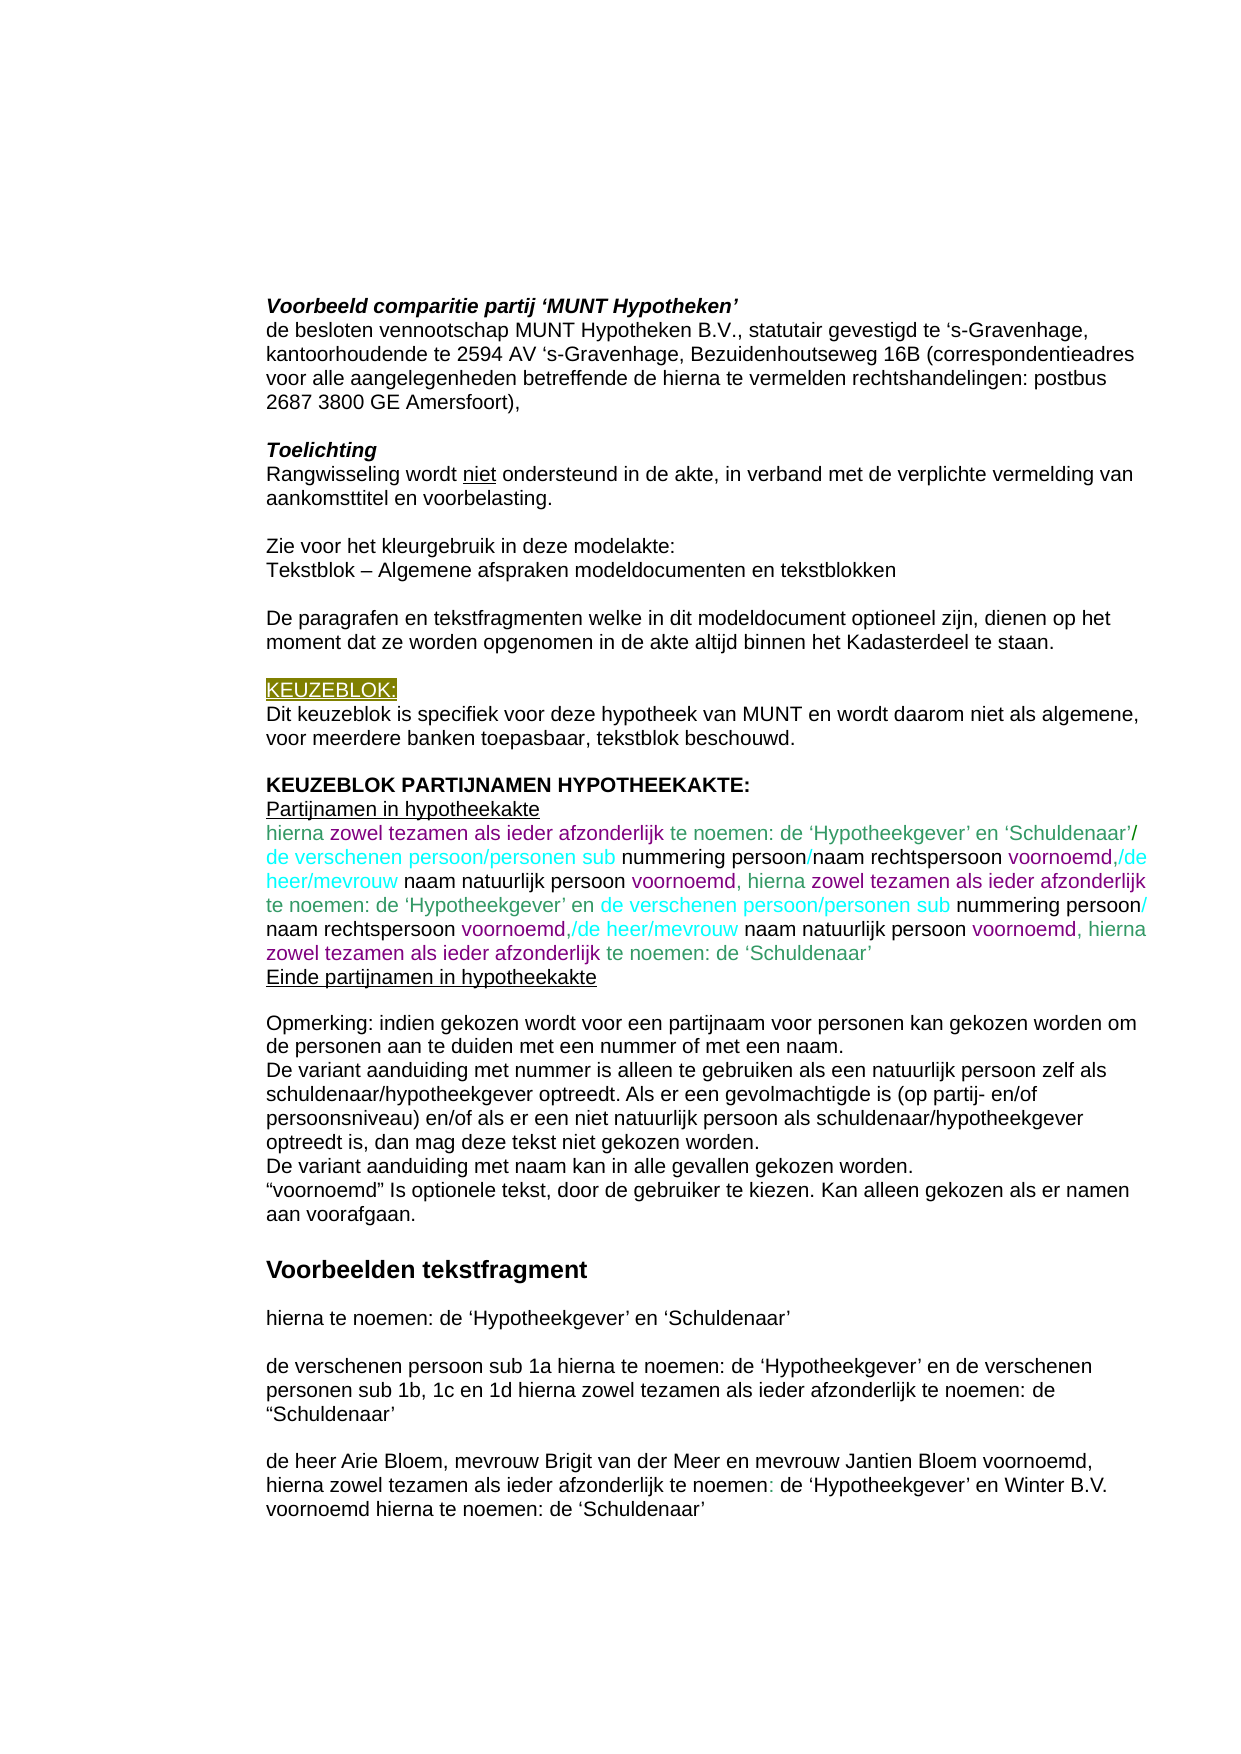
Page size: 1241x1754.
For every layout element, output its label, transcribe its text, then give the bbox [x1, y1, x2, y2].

text De paragrafen en tekstfragmenten welke in dit modeldocument optioneel zijn, dienen op het moment dat ze worden opgenomen in de akte altijd binnen het Kadasterdeel te staan. [266, 606, 1152, 653]
text Partijnamen in hypotheekakte [266, 797, 1152, 821]
text Tekstblok – Algemene afspraken modeldocumenten en tekstblokken [266, 558, 1152, 582]
text de verschenen persoon sub 1a hierna te noemen: de ‘Hypotheekgever’ en de verschenen personen sub 1b, 1c en 1d hierna zowel tezamen als ieder afzonderlijk te noemen: de “Schuldenaar’ [266, 1353, 1152, 1425]
text De variant aanduiding met naam kan in alle gevallen gekozen worden. [266, 1154, 1152, 1178]
text Einde partijnamen in hypotheekakte [266, 965, 1152, 989]
text De variant aanduiding met nummer is alleen te gebruiken als een natuurlijk persoon zelf als schuldenaar/hypotheekgever optreedt. Als er een gevolmachtigde is (op partij- en/of persoonsniveau) en/of als er een niet natuurlijk persoon als schuldenaar/hypotheekgever optreedt is, dan mag deze tekst niet gekozen worden. [266, 1058, 1152, 1154]
text Toelichting [266, 438, 1152, 462]
text de besloten vennootschap MUNT Hypotheken B.V., statutair gevestigd te ‘s-Gravenhage, kantoorhoudende te 2594 AV ‘s-Gravenhage, Bezuidenhoutseweg 16B (correspondentieadres voor alle aangelegenheden betreffende de hierna te vermelden rechtshandelingen: postbus 2687 3800 GE Amersfoort), [266, 318, 1152, 414]
text de heer Arie Bloem, mevrouw Brigit van der Meer en mevrouw Jantien Bloem voornoemd, hierna zowel tezamen als ieder afzonderlijk te noemen: de ‘Hypotheekgever’ en Winter B.V. voornoemd hierna te noemen: de ‘Schuldenaar’ [266, 1449, 1152, 1521]
text KEUZEBLOK: [266, 677, 1152, 701]
text “voornoemd” Is optionele tekst, door de gebruiker te kiezen. Kan alleen gekozen als er namen aan voorafgaan. [266, 1178, 1152, 1226]
text Opmerking: indien gekozen wordt voor een partijnaam voor personen kan gekozen worden om de personen aan te duiden met een nummer of met een naam. [266, 1010, 1152, 1058]
text Voorbeelden tekstfragment [266, 1255, 1152, 1284]
text hierna zowel tezamen als ieder afzonderlijk te noemen: de ‘Hypotheekgever’ en ‘Schuldenaar’/ de verschenen persoon/personen sub nummering persoon/naam rechtspersoon voornoemd,/de heer/mevrouw naam natuurlijk persoon voornoemd, hierna zowel tezamen als ieder afzonderlijk te noemen: de ‘Hypotheekgever’ en de verschenen persoon/personen sub nummering persoon/naam rechtspersoon voornoemd,/de heer/mevrouw naam natuurlijk persoon voornoemd, hierna zowel tezamen als ieder afzonderlijk te noemen: de ‘Schuldenaar’ [266, 821, 1152, 965]
text Dit keuzeblok is specifiek voor deze hypotheek van MUNT en wordt daarom niet als algemene, voor meerdere banken toepasbaar, tekstblok beschouwd. [266, 701, 1152, 749]
text Voorbeeld comparitie partij ‘MUNT Hypotheken’ [266, 294, 1152, 318]
text KEUZEBLOK PARTIJNAMEN HYPOTHEEKAKTE: [266, 773, 1152, 797]
text Zie voor het kleurgebruik in deze modelakte: [266, 534, 1152, 558]
text Rangwisseling wordt niet ondersteund in de akte, in verband met de verplichte vermelding van aankomsttitel en voorbelasting. [266, 462, 1152, 510]
text hierna te noemen: de ‘Hypotheekgever’ en ‘Schuldenaar’ [266, 1306, 1152, 1329]
